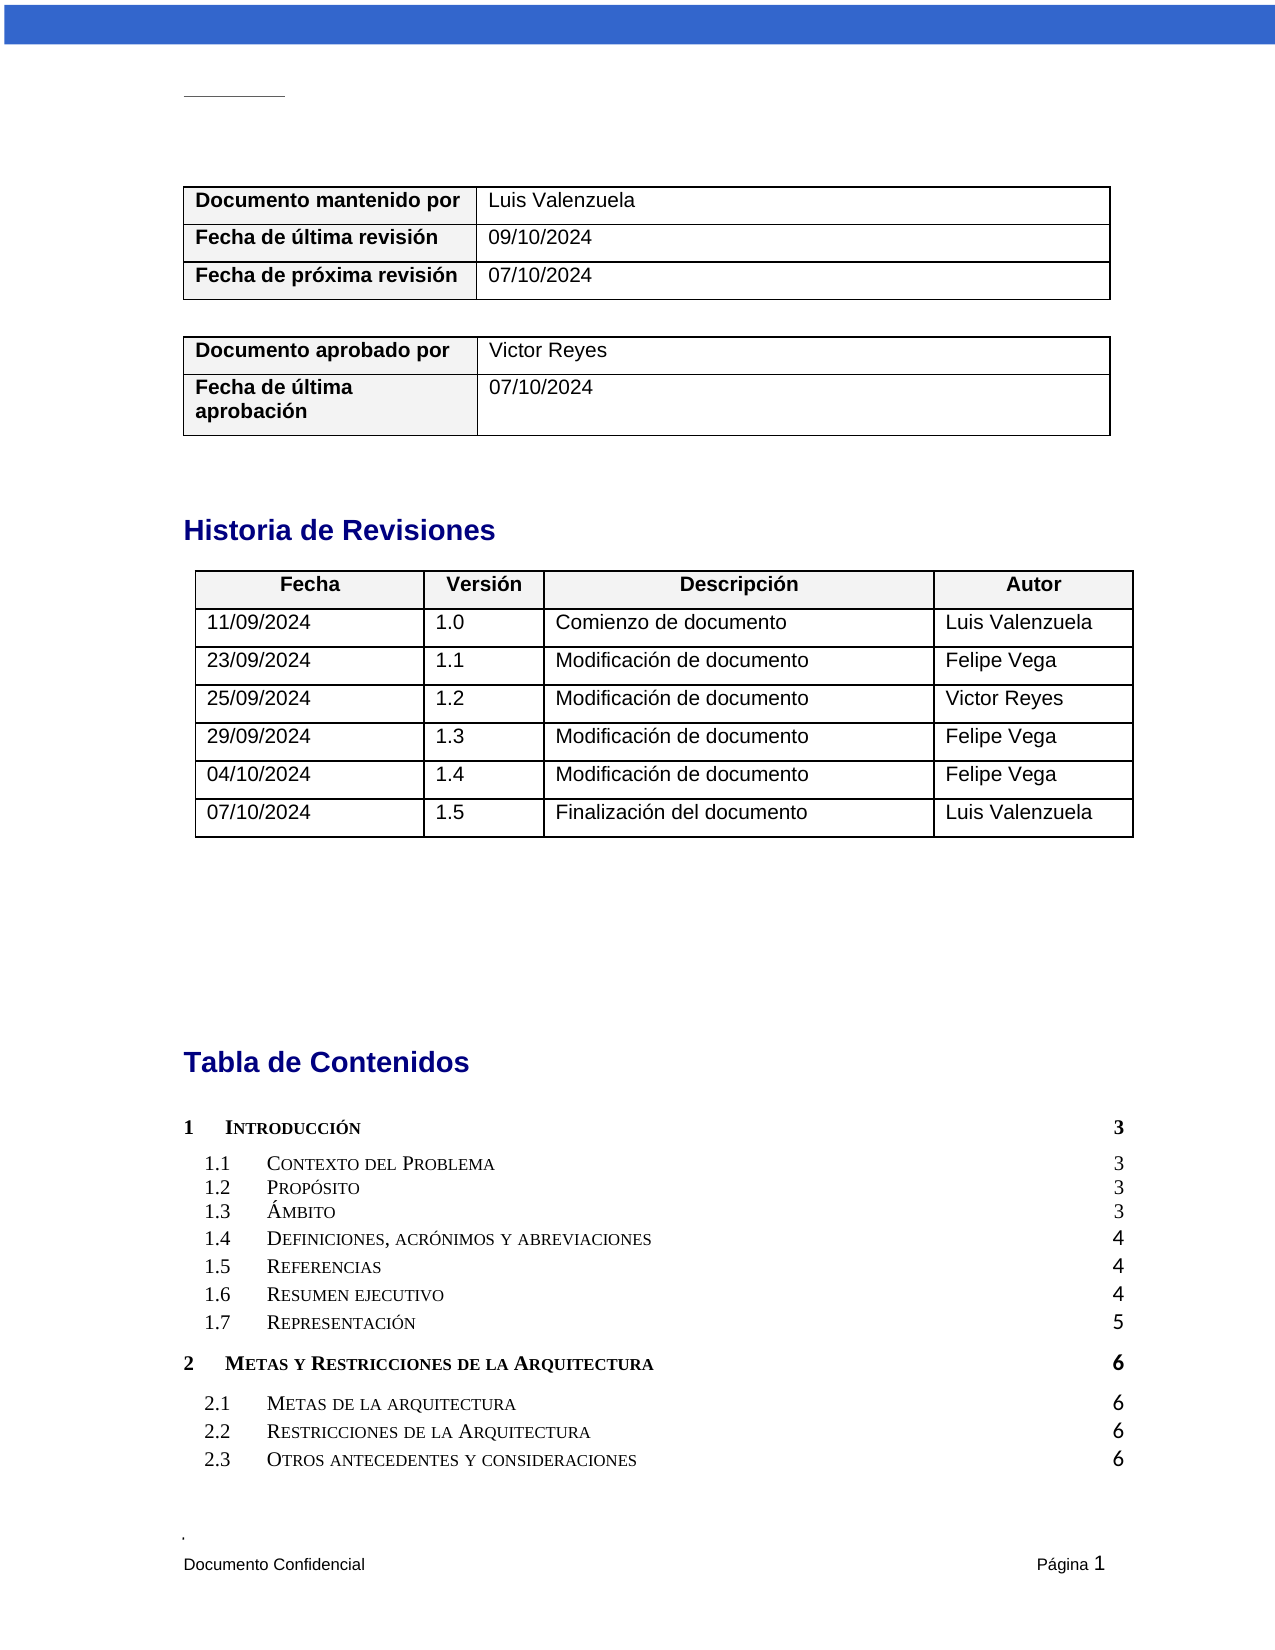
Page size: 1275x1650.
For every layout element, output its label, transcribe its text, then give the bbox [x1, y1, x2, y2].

table_cell 1.2 [425, 686, 543, 722]
table_cell Fecha de última aprobación [184, 375, 477, 435]
table_header Versión [425, 572, 543, 608]
table_cell Felipe Vega [935, 724, 1132, 760]
table_cell 1.4 [425, 762, 543, 798]
text Historia de Revisiones [183, 513, 1125, 546]
table_header Descripción [545, 572, 933, 608]
table_cell Felipe Vega [935, 762, 1132, 798]
table_cell Finalización del documento [545, 800, 933, 836]
table_cell 04/10/2024 [196, 762, 423, 798]
table_header Autor [935, 572, 1132, 608]
table_cell 29/09/2024 [196, 724, 423, 760]
table_cell Luis Valenzuela [935, 610, 1132, 646]
table_header Fecha [196, 572, 423, 608]
text Tabla de Contenidos [183, 1044, 1125, 1078]
table_cell 07/10/2024 [196, 800, 423, 836]
table_cell Modificación de documento [545, 648, 933, 684]
table_cell 11/09/2024 [196, 610, 423, 646]
table_cell 1.1 [425, 648, 543, 684]
table_header Luis Valenzuela [477, 188, 1109, 224]
table_cell 07/10/2024 [478, 375, 1109, 435]
table_cell Comienzo de documento [545, 610, 933, 646]
table_header Documento aprobado por [184, 338, 477, 374]
table_header Documento mantenido por [184, 188, 476, 224]
table_cell 09/10/2024 [477, 225, 1109, 261]
table_cell Luis Valenzuela [935, 800, 1132, 836]
table_cell Fecha de última revisión [184, 225, 476, 261]
table_cell 25/09/2024 [196, 686, 423, 722]
table_cell Modificación de documento [545, 724, 933, 760]
table_cell 1.3 [425, 724, 543, 760]
table_cell Modificación de documento [545, 762, 933, 798]
table_cell 07/10/2024 [477, 263, 1109, 299]
table_cell Victor Reyes [935, 686, 1132, 722]
table_cell 1.5 [425, 800, 543, 836]
table_cell Felipe Vega [935, 648, 1132, 684]
table_cell 23/09/2024 [196, 648, 423, 684]
table_header Victor Reyes [478, 338, 1109, 374]
table_cell 1.0 [425, 610, 543, 646]
table_cell Fecha de próxima revisión [184, 263, 476, 299]
table_cell Modificación de documento [545, 686, 933, 722]
